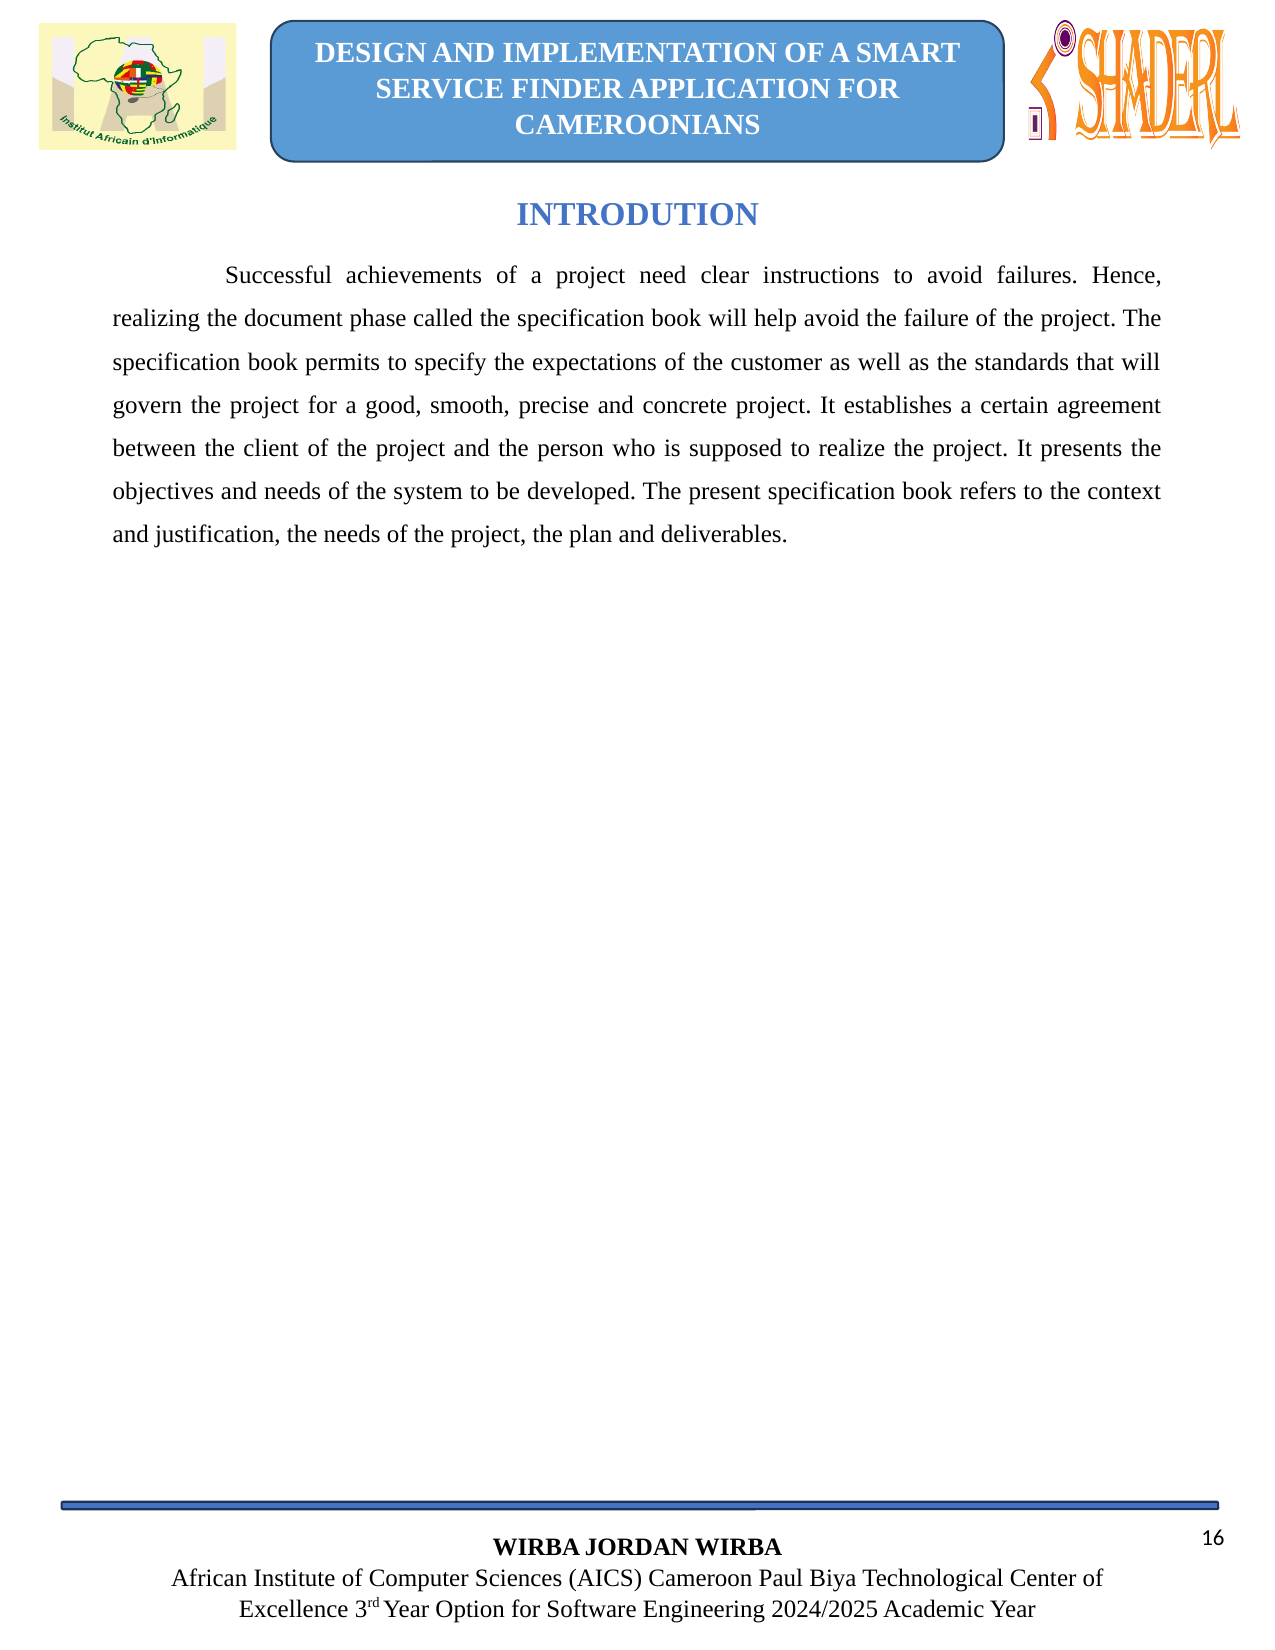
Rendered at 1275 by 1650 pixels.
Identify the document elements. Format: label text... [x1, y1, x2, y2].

picture [1028, 20, 1241, 150]
text Successful achievements of a project need clear instructions to avoid failures. Hence, realizing the document phase called the specification book will help avoid the failure of the project. The specification book permits to specify the expectations of the customer as well as the standards that will govern the project for a good, smooth, precise and concrete project. It establishes a certain agreement between the client of the project and the person who is supposed to realize the project. It presents the objectives and needs of the system to be developed. The present specification book refers to the context and justification, the needs of the project, the plan and deliverables. [112, 260, 1162, 548]
subtitle INTRODUTION [112, 194, 1162, 233]
picture [38, 23, 237, 150]
